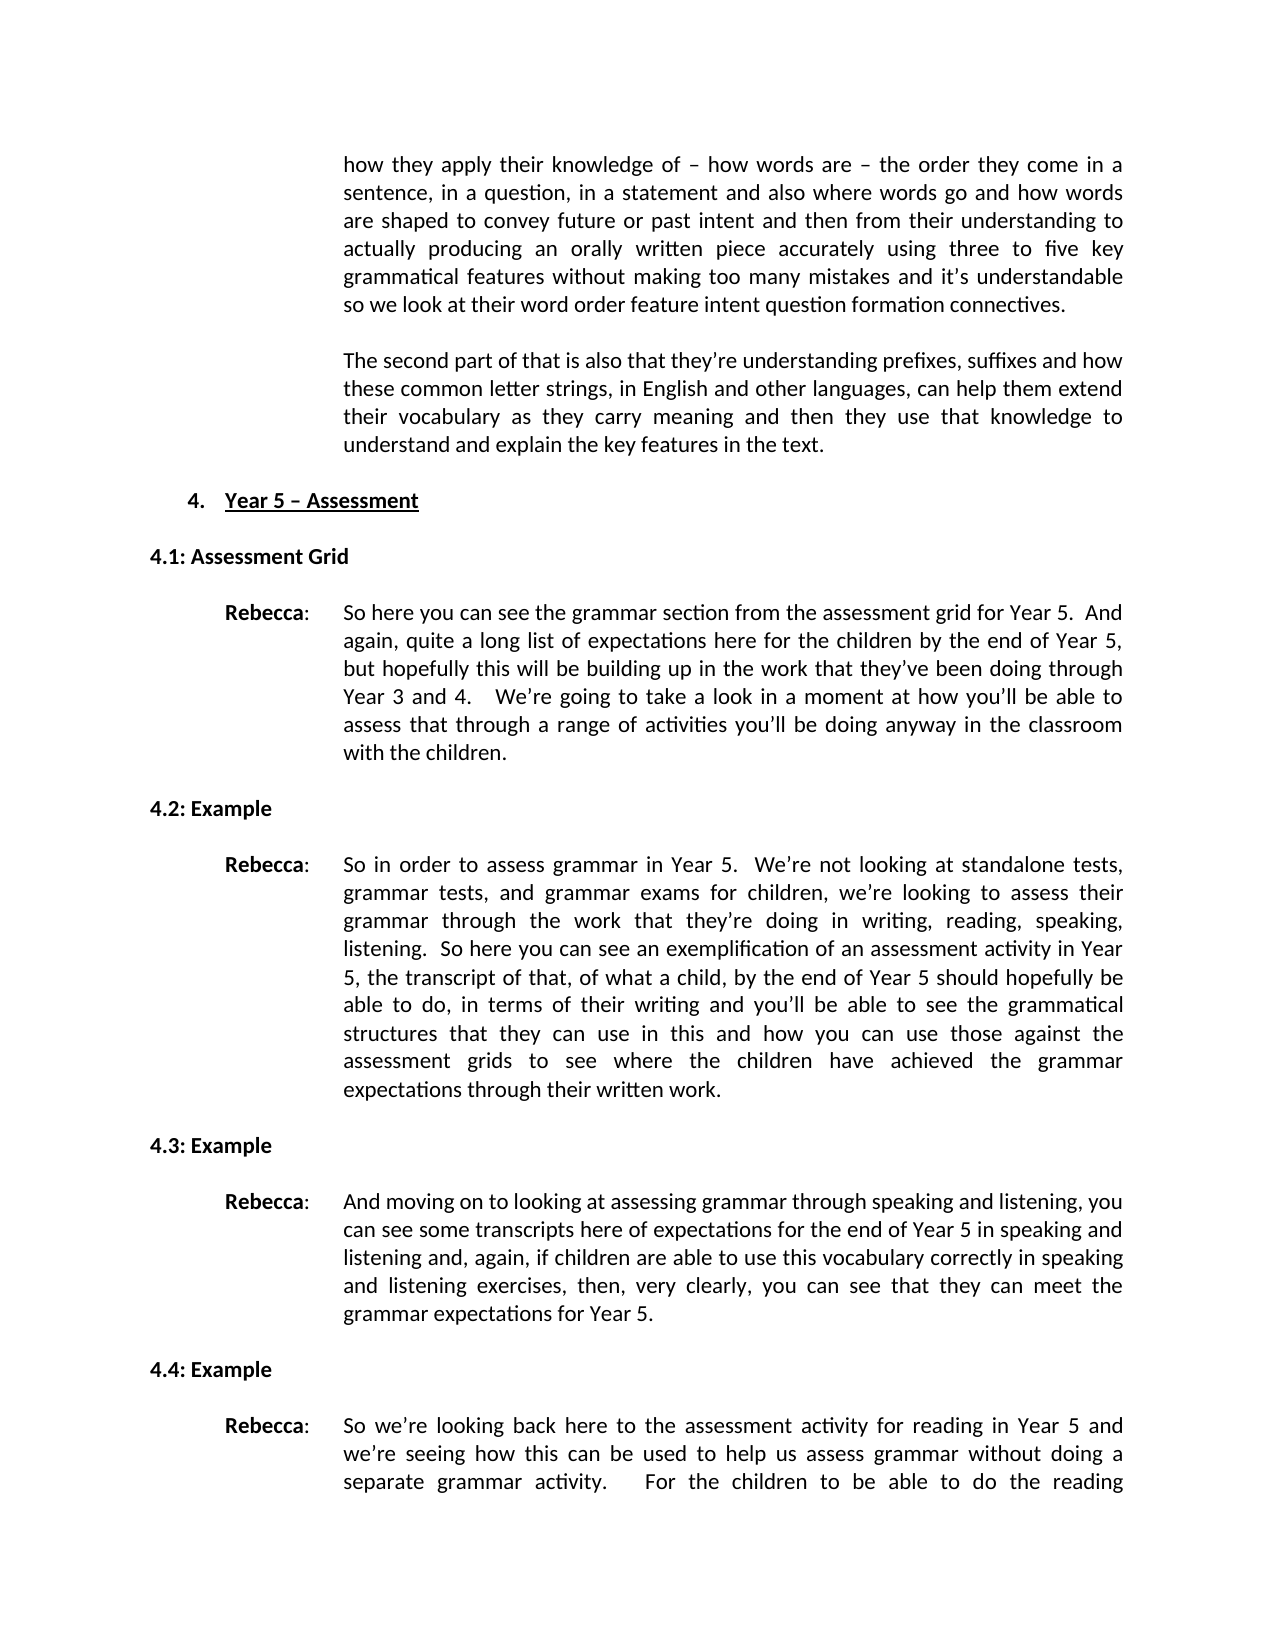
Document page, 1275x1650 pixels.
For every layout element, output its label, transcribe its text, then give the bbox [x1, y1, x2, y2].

text 4.2: Example [150, 794, 1125, 822]
text Rebecca: So in order to assess grammar in Year 5. We’re not looking at standalone tests, grammar tests, and grammar exams for children, we’re looking to assess their grammar through the work that they’re doing in writing, reading, speaking, listening. So here you can see an exemplification of an assessment activity in Year 5, the transcript of that, of what a child, by the end of Year 5 should hopefully be able to do, in terms of their writing and you’ll be able to see the grammatical structures that they can use in this and how you can use those against the assessment grids to see where the children have achieved the grammar expectations through their written work. [225, 851, 1125, 1103]
text 4.3: Example [150, 1131, 1125, 1159]
text Rebecca: And moving on to looking at assessing grammar through speaking and listening, you can see some transcripts here of expectations for the end of Year 5 in speaking and listening and, again, if children are able to use this vocabulary correctly in speaking and listening exercises, then, very clearly, you can see that they can meet the grammar expectations for Year 5. [225, 1187, 1125, 1327]
text 4.1: Assessment Grid [150, 542, 1125, 570]
text The second part of that is also that they’re understanding prefixes, suffixes and how these common letter strings, in English and other languages, can help them extend their vocabulary as they carry meaning and then they use that knowledge to understand and explain the key features in the text. [225, 346, 1125, 458]
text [225, 150, 1125, 318]
text 4.4: Example [150, 1355, 1125, 1383]
text Rebecca: So here you can see the grammar section from the assessment grid for Year 5. And again, quite a long list of expectations here for the children by the end of Year 5, but hopefully this will be building up in the work that they’ve been doing through Year 3 and 4. We’re going to take a look in a moment at how you’ll be able to assess that through a range of activities you’ll be doing anyway in the classroom with the children. [225, 598, 1125, 766]
list Year 5 – Assessment [187, 486, 1125, 514]
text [225, 1411, 1125, 1495]
